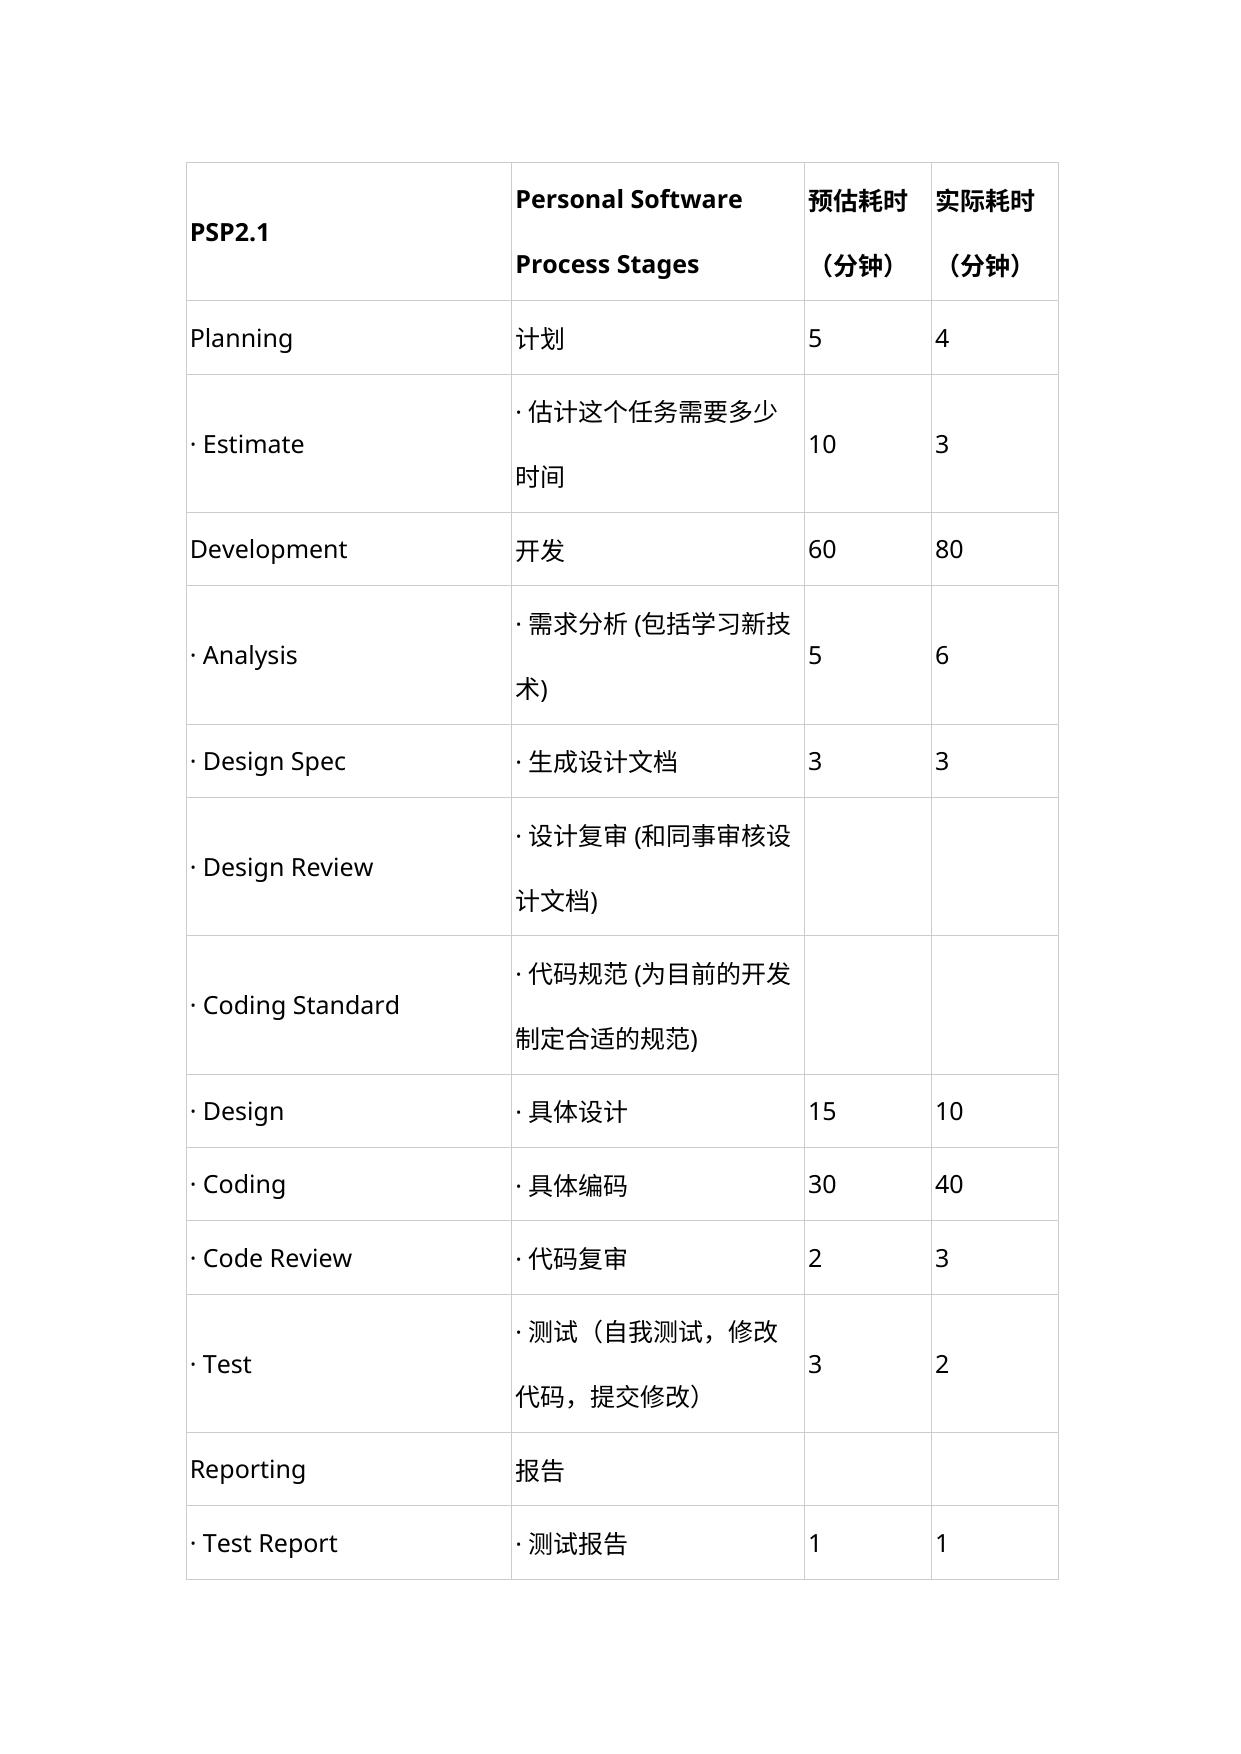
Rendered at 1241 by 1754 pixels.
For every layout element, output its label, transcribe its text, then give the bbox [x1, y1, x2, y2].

table_cell 1 [805, 1506, 931, 1579]
table_header 实际耗时（分钟） [932, 163, 1058, 300]
table_cell [805, 936, 931, 1074]
table_cell 40 [932, 1148, 1058, 1220]
table_cell 2 [932, 1295, 1058, 1432]
table_cell · 代码复审 [512, 1221, 804, 1294]
table_cell 3 [932, 375, 1058, 512]
table_cell 报告 [512, 1433, 804, 1505]
table_cell · Code Review [187, 1221, 511, 1294]
table_cell · 具体设计 [512, 1075, 804, 1147]
table_cell [805, 798, 931, 935]
table_cell 6 [932, 586, 1058, 724]
table_cell 15 [805, 1075, 931, 1147]
table_cell 计划 [512, 301, 804, 374]
table_header PSP2.1 [187, 163, 511, 300]
table_cell 4 [932, 301, 1058, 374]
table_cell 30 [805, 1148, 931, 1220]
table_cell · 具体编码 [512, 1148, 804, 1220]
table_cell · 设计复审 (和同事审核设计文档) [512, 798, 804, 935]
table_cell · 生成设计文档 [512, 725, 804, 797]
table_header 预估耗时（分钟） [805, 163, 931, 300]
table_cell · 代码规范 (为目前的开发制定合适的规范) [512, 936, 804, 1074]
table_cell 60 [805, 513, 931, 585]
table_cell Development [187, 513, 511, 585]
table_cell 3 [932, 725, 1058, 797]
table_cell [932, 798, 1058, 935]
table_cell 10 [805, 375, 931, 512]
table_cell Planning [187, 301, 511, 374]
table_cell 2 [805, 1221, 931, 1294]
table_cell · 需求分析 (包括学习新技术) [512, 586, 804, 724]
table_cell 1 [932, 1506, 1058, 1579]
table_cell 80 [932, 513, 1058, 585]
table_cell · 测试报告 [512, 1506, 804, 1579]
table_cell · Design [187, 1075, 511, 1147]
table_cell 10 [932, 1075, 1058, 1147]
table_cell 5 [805, 301, 931, 374]
table_cell · 测试（自我测试，修改代码，提交修改） [512, 1295, 804, 1432]
table_cell · Estimate [187, 375, 511, 512]
table_cell · Design Spec [187, 725, 511, 797]
table_cell Reporting [187, 1433, 511, 1505]
table_cell · Design Review [187, 798, 511, 935]
table_cell 开发 [512, 513, 804, 585]
table_cell [932, 1433, 1058, 1505]
table_cell 3 [932, 1221, 1058, 1294]
table_cell · Coding [187, 1148, 511, 1220]
table_cell 3 [805, 725, 931, 797]
table_cell · Test Report [187, 1506, 511, 1579]
table_cell [805, 1433, 931, 1505]
table_cell · 估计这个任务需要多少时间 [512, 375, 804, 512]
table_cell · Coding Standard [187, 936, 511, 1074]
table_cell [932, 936, 1058, 1074]
table_cell · Test [187, 1295, 511, 1432]
table_cell · Analysis [187, 586, 511, 724]
table_cell 3 [805, 1295, 931, 1432]
table_header Personal Software Process Stages [512, 163, 804, 300]
table_cell 5 [805, 586, 931, 724]
